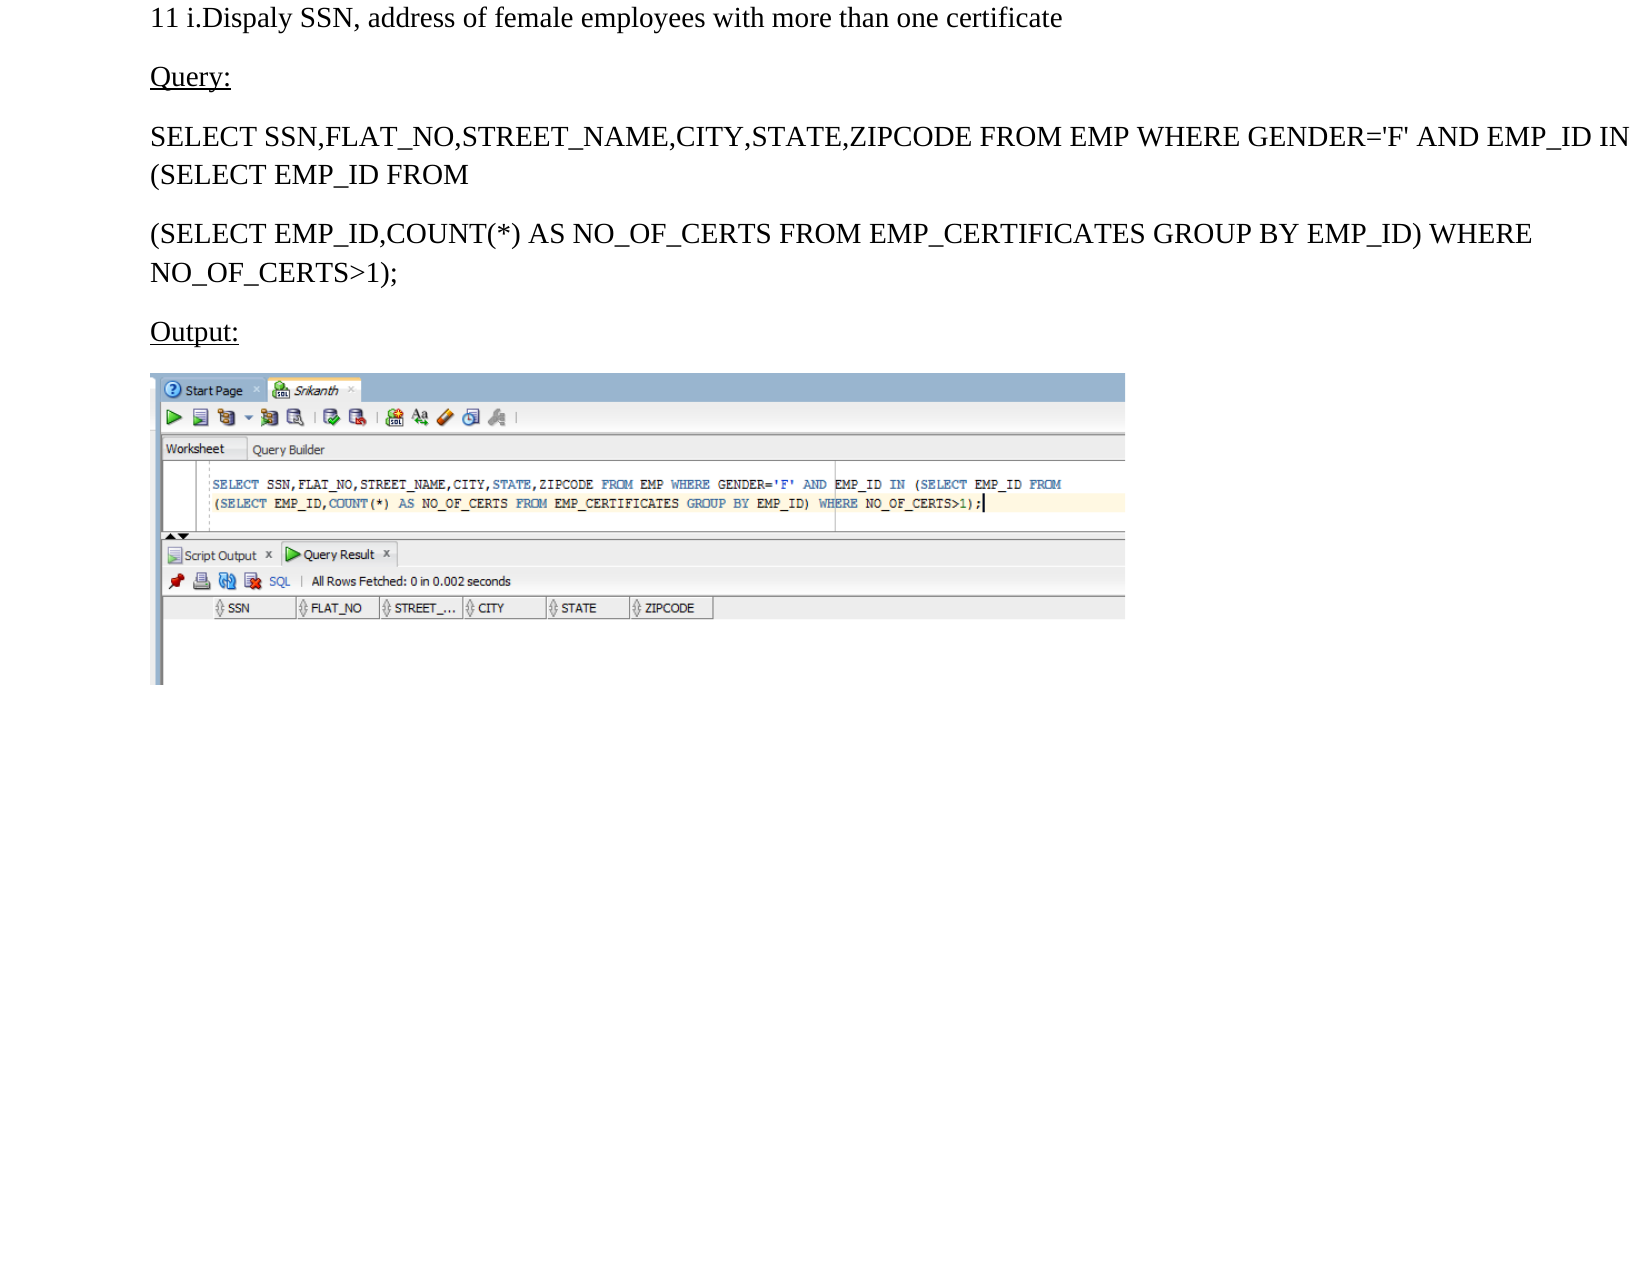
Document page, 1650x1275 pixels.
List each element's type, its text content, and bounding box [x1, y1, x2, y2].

picture [150, 373, 1125, 685]
text Output: [150, 314, 1650, 348]
text SELECT SSN,FLAT_NO,STREET_NAME,CITY,STATE,ZIPCODE FROM EMP WHERE GENDER='F' AND EMP_ID IN (SELECT EMP_ID FROM [150, 119, 1650, 191]
text Query: [150, 59, 1650, 93]
text 11 i.Dispaly SSN, address of female employees with more than one certificate [150, 0, 1650, 33]
text (SELECT EMP_ID,COUNT(*) AS NO_OF_CERTS FROM EMP_CERTIFICATES GROUP BY EMP_ID) WHERE NO_OF_CERTS>1); [150, 217, 1650, 289]
